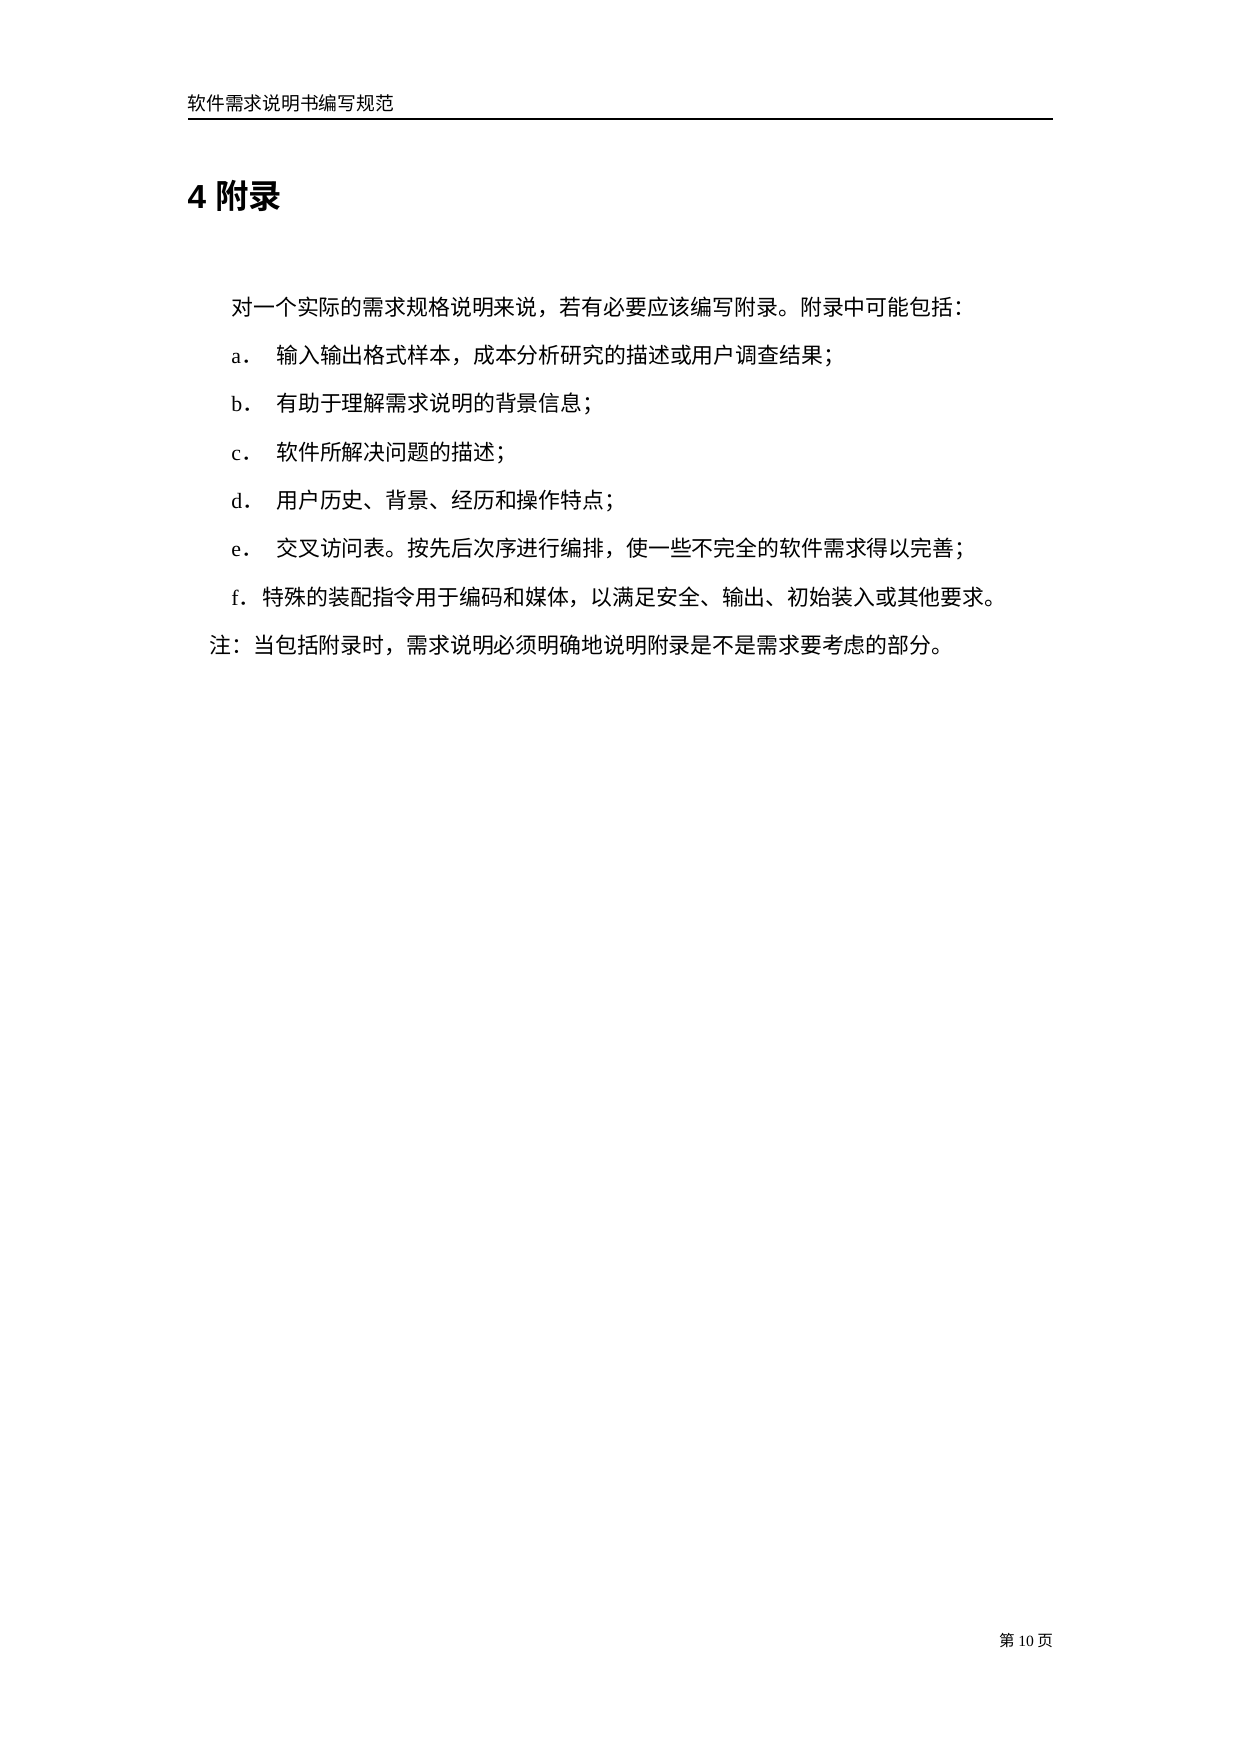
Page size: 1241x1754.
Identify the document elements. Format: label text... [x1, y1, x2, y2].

subtitle 4 附录 [187, 162, 1053, 227]
list 用户历史、背景、经历和操作特点； [231, 482, 1053, 515]
text 注：当包括附录时，需求说明必须明确地说明附录是不是需求要考虑的部分。 [187, 627, 1053, 660]
list 软件所解决问题的描述； [231, 434, 1053, 467]
list 交叉访问表。按先后次序进行编排，使一些不完全的软件需求得以完善； [231, 531, 1053, 563]
text 对一个实际的需求规格说明来说，若有必要应该编写附录。附录中可能包括： [187, 289, 1053, 322]
list 特殊的装配指令用于编码和媒体，以满足安全、输出、初始装入或其他要求。 [231, 579, 1053, 612]
list 有助于理解需求说明的背景信息； [231, 386, 1053, 418]
list 输入输出格式样本，成本分析研究的描述或用户调查结果； [231, 337, 1053, 370]
